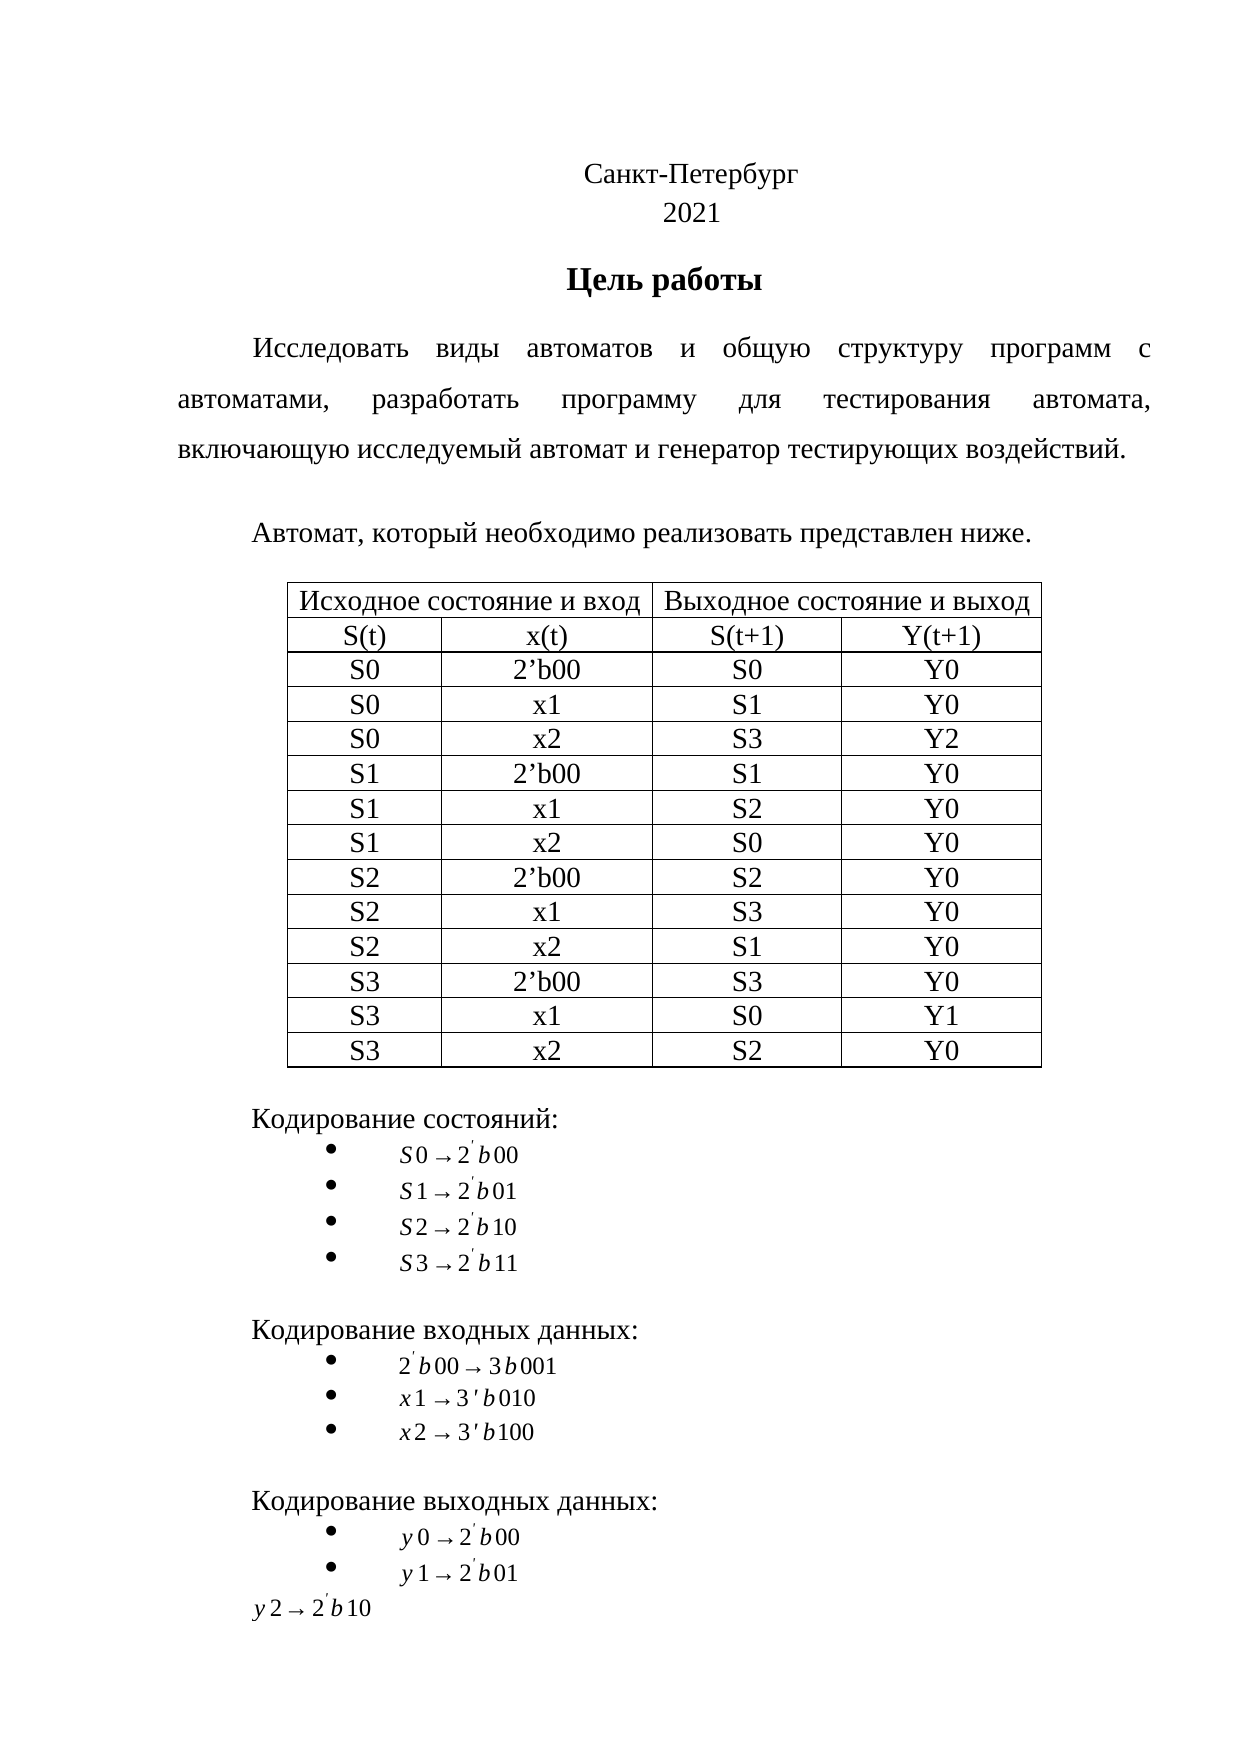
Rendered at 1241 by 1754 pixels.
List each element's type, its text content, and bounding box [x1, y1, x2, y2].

table_cell S3 [653, 722, 841, 755]
table_cell S(t) [288, 618, 441, 651]
table_cell x2 [442, 1033, 652, 1066]
table_cell 2’b00 [442, 653, 652, 686]
table_cell S2 [653, 791, 841, 824]
table_cell S3 [653, 964, 841, 997]
table_cell x1 [442, 687, 652, 721]
table_cell S3 [288, 998, 441, 1032]
table_cell x2 [442, 825, 652, 859]
table_cell S0 [288, 687, 441, 721]
table_cell S1 [288, 791, 441, 824]
table_cell S1 [653, 929, 841, 963]
table_cell Y0 [842, 860, 1041, 893]
table_cell S1 [653, 687, 841, 721]
text Кодирование выходных данных: [177, 1483, 1152, 1517]
table_cell S1 [653, 756, 841, 790]
table_cell x1 [442, 895, 652, 928]
table_cell Y0 [842, 756, 1041, 790]
table_cell Y0 [842, 791, 1041, 824]
text Исследовать виды автоматов и общую структуру программ с автоматами, разработать программу для тестирования автомата, включающую исследуемый автомат и генератор тестирующих воздействий. [177, 331, 1152, 465]
text Кодирование состояний: [177, 1101, 1152, 1134]
table_cell S1 [288, 756, 441, 790]
table_cell Y0 [842, 929, 1041, 963]
table_cell S3 [653, 895, 841, 928]
table_cell S3 [288, 1033, 441, 1066]
table_cell x1 [442, 791, 652, 824]
table_cell S2 [288, 895, 441, 928]
table_cell S3 [288, 964, 441, 997]
table_cell Y0 [842, 653, 1041, 686]
table_cell Y0 [842, 825, 1041, 859]
subtitle Цель работы [177, 259, 1152, 297]
table_cell Y0 [842, 1033, 1041, 1066]
table_header Исходное состояние и вход [288, 583, 652, 617]
text Санкт-Петербург [583, 157, 1152, 190]
table_cell S2 [653, 860, 841, 893]
table_cell S1 [288, 825, 441, 859]
table_cell 2’b00 [442, 964, 652, 997]
text 2021 [663, 195, 1152, 229]
table_cell Y0 [842, 964, 1041, 997]
table_cell Y(t+1) [842, 618, 1041, 651]
table_cell 2’b00 [442, 756, 652, 790]
table_cell Y2 [842, 722, 1041, 755]
table_cell S0 [653, 825, 841, 859]
table_cell S0 [653, 998, 841, 1032]
text Автомат, который необходимо реализовать представлен ниже. [177, 515, 1152, 549]
table_cell x1 [442, 998, 652, 1032]
table_cell Y0 [842, 895, 1041, 928]
table_cell S2 [653, 1033, 841, 1066]
table_cell S0 [288, 722, 441, 755]
table_cell 2’b00 [442, 860, 652, 893]
table_cell S0 [653, 653, 841, 686]
table_cell x(t) [442, 618, 652, 651]
table_cell S2 [288, 860, 441, 893]
table_header Выходное состояние и выход [653, 583, 1041, 617]
table_cell Y1 [842, 998, 1041, 1032]
table_cell x2 [442, 929, 652, 963]
table_cell S0 [288, 653, 441, 686]
table_cell Y0 [842, 687, 1041, 721]
table_cell S2 [288, 929, 441, 963]
table_cell x2 [442, 722, 652, 755]
table_cell S(t+1) [653, 618, 841, 651]
text Кодирование входных данных: [177, 1312, 1152, 1345]
